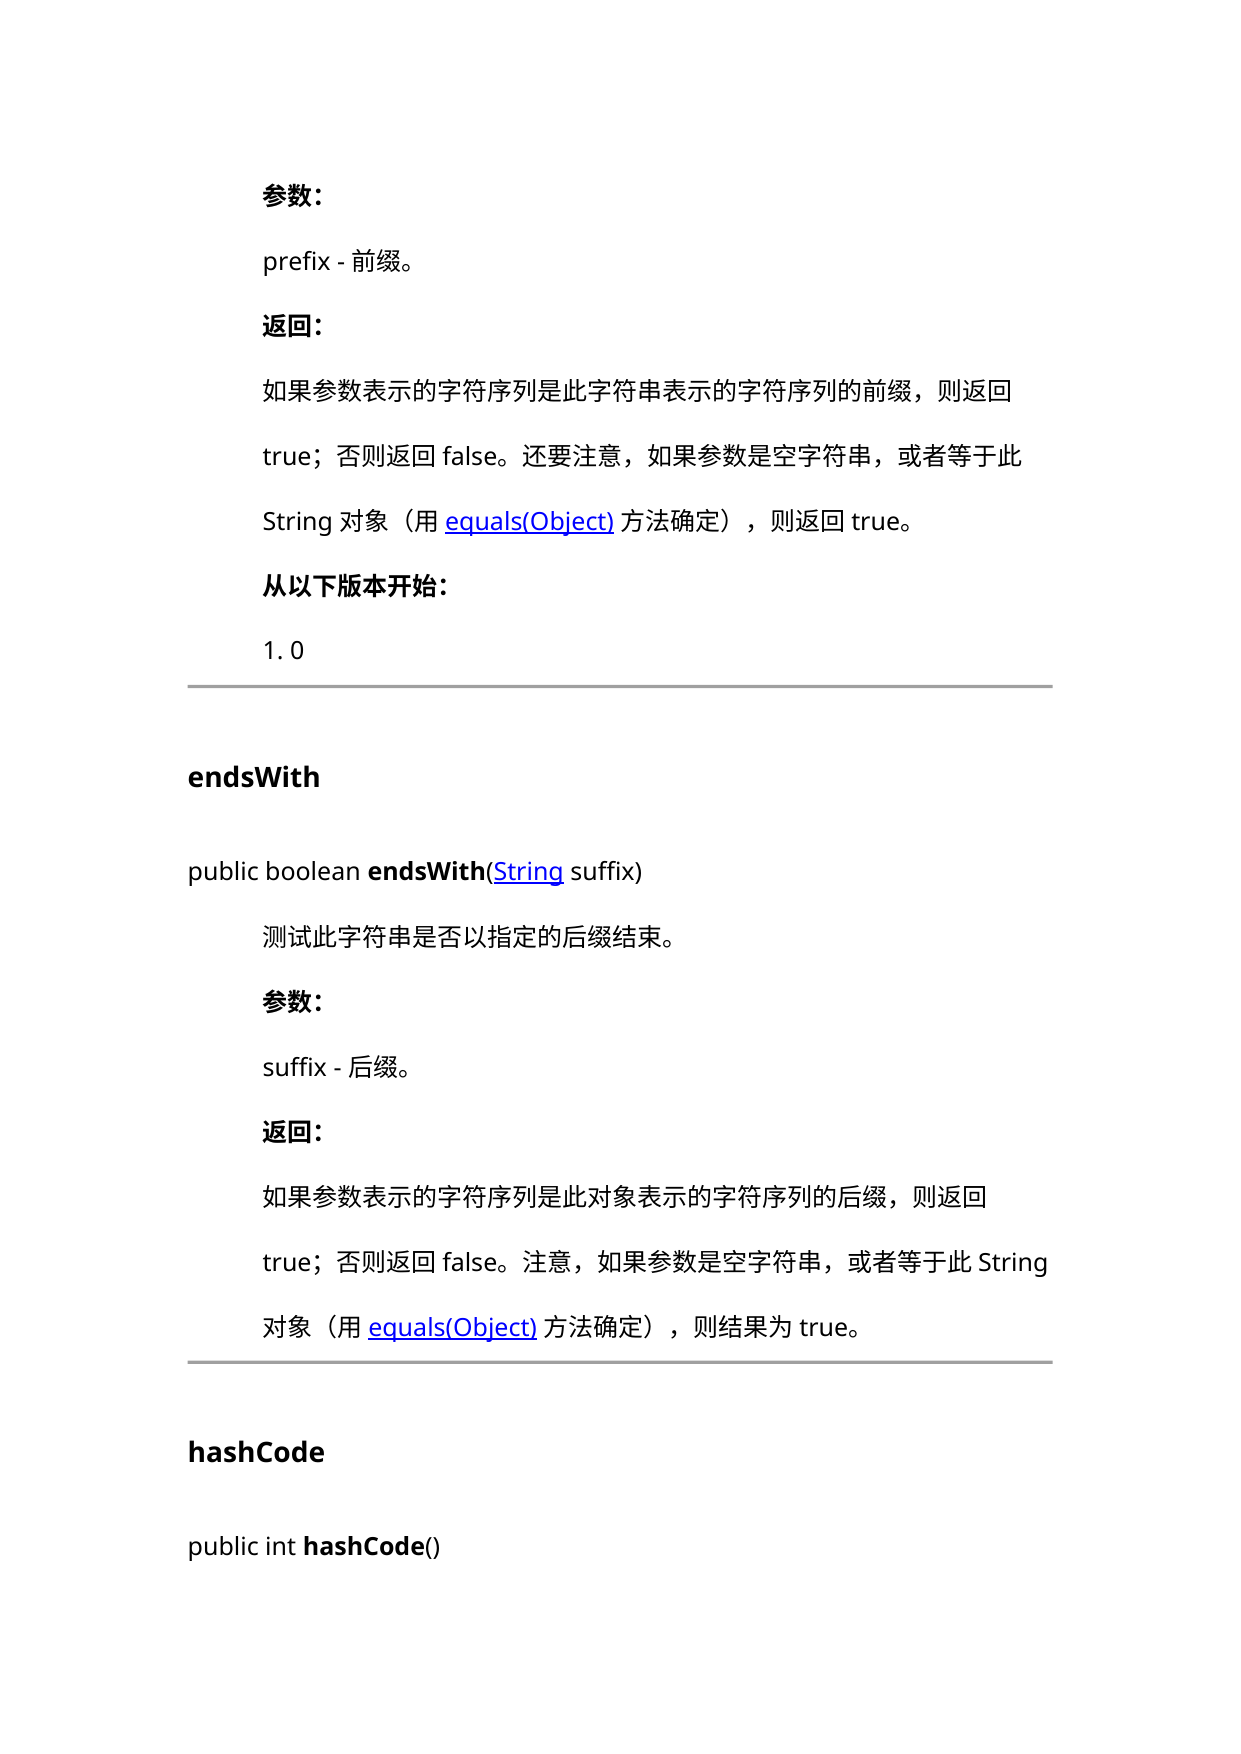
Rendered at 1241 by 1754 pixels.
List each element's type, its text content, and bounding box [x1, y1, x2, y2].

text 参数： [262, 162, 1053, 227]
text 从以下版本开始： [262, 552, 1053, 617]
text suffix - 后缀。 [262, 1033, 1053, 1098]
text endsWith [187, 744, 1053, 809]
text 如果参数表示的字符序列是此字符串表示的字符序列的前缀，则返回 true；否则返回 false。还要注意，如果参数是空字符串，或者等于此 String 对象（用 equals(Object) 方法确定），则返回 true。 [262, 357, 1053, 552]
text prefix - 前缀。 [262, 227, 1053, 292]
text 参数： [262, 968, 1053, 1033]
text public boolean endsWith(String suffix) [187, 838, 1053, 903]
text 1. 0 [262, 617, 1053, 682]
text 返回： [262, 1098, 1053, 1163]
text 返回： [262, 292, 1053, 357]
text 测试此字符串是否以指定的后缀结束。 [262, 903, 1053, 968]
text hashCode [187, 1419, 1053, 1484]
text 如果参数表示的字符序列是此对象表示的字符序列的后缀，则返回 true；否则返回 false。注意，如果参数是空字符串，或者等于此 String 对象（用 equals(Object) 方法确定），则结果为 true。 [262, 1163, 1053, 1358]
text public int hashCode() [187, 1514, 1053, 1579]
